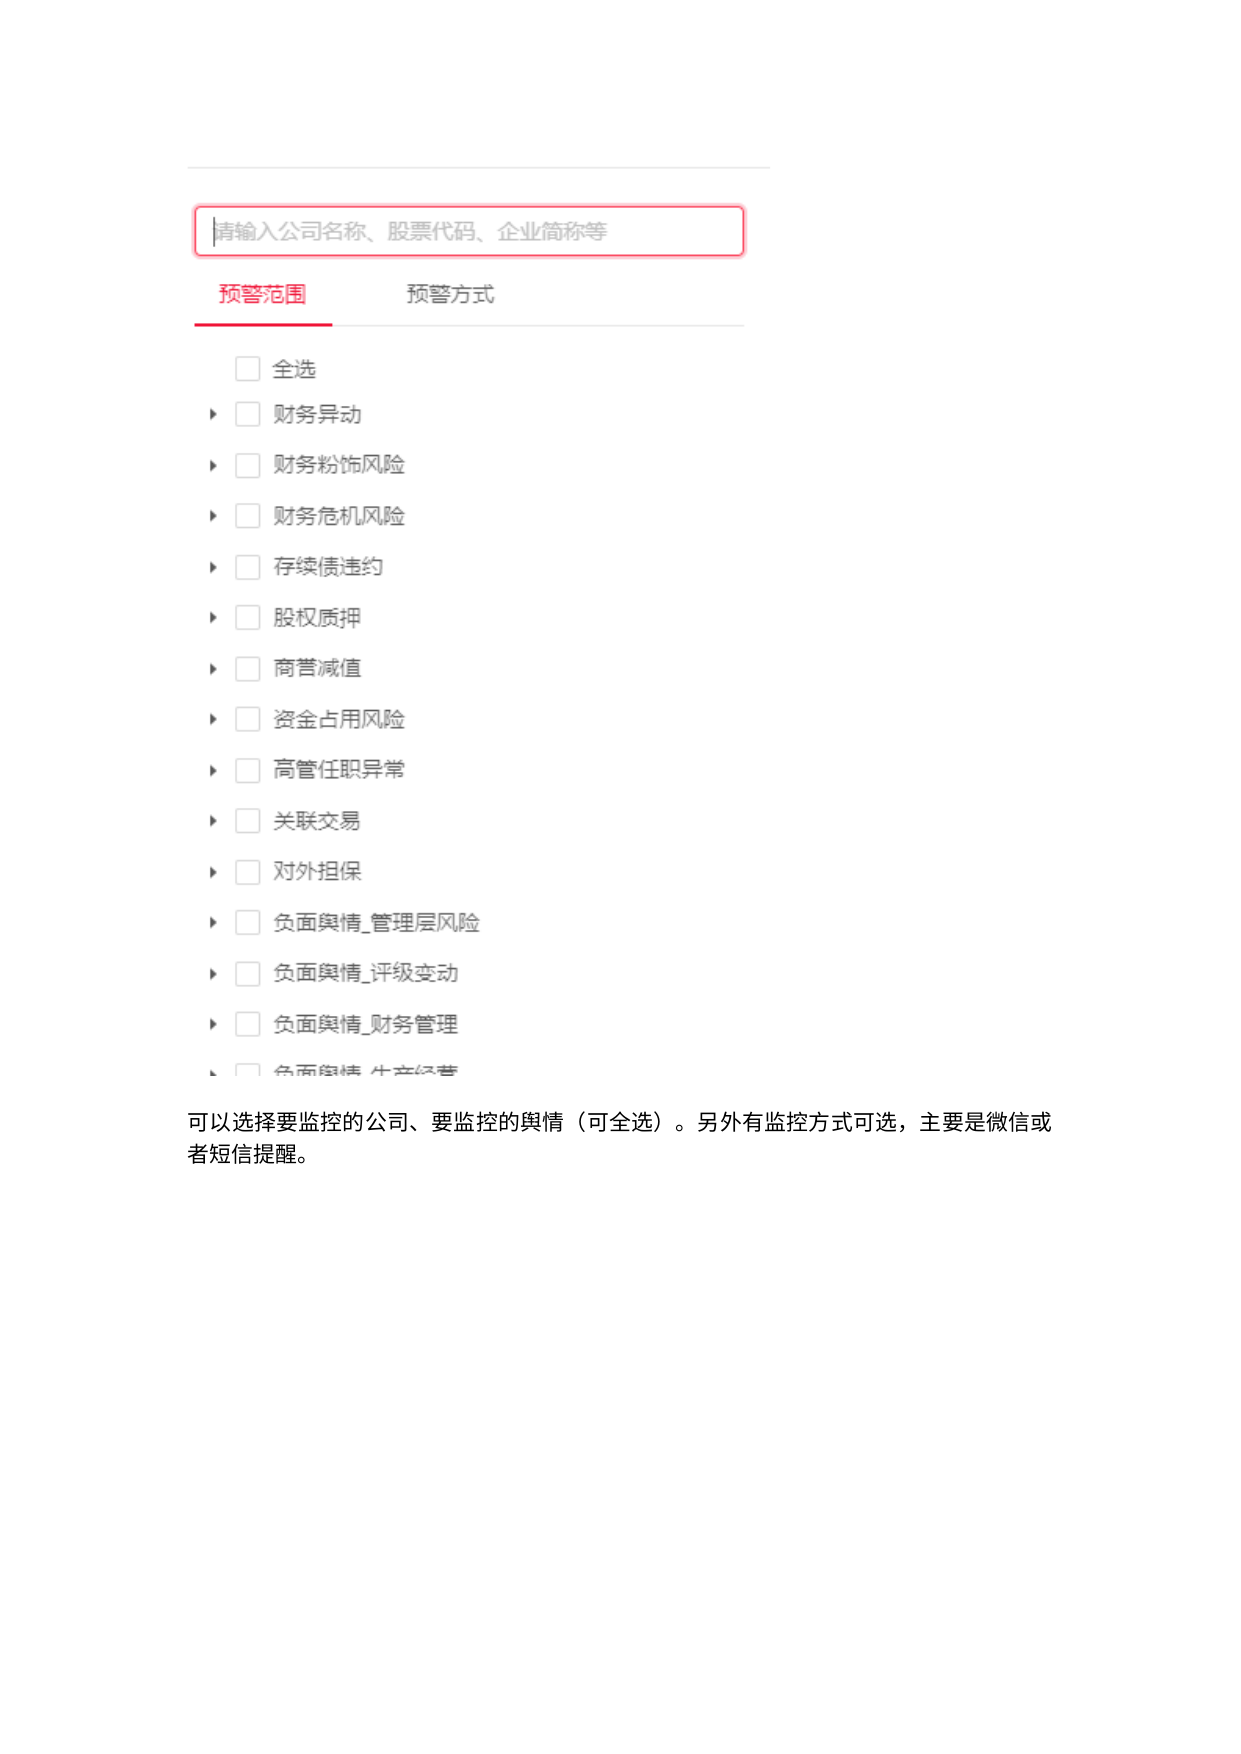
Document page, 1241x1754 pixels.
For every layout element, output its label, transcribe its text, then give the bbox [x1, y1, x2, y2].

list 可以选择要监控的公司、要监控的舆情（可全选）。另外有监控方式可选，主要是微信或者短信提醒。 [187, 1104, 1053, 1169]
picture [187, 162, 771, 1076]
